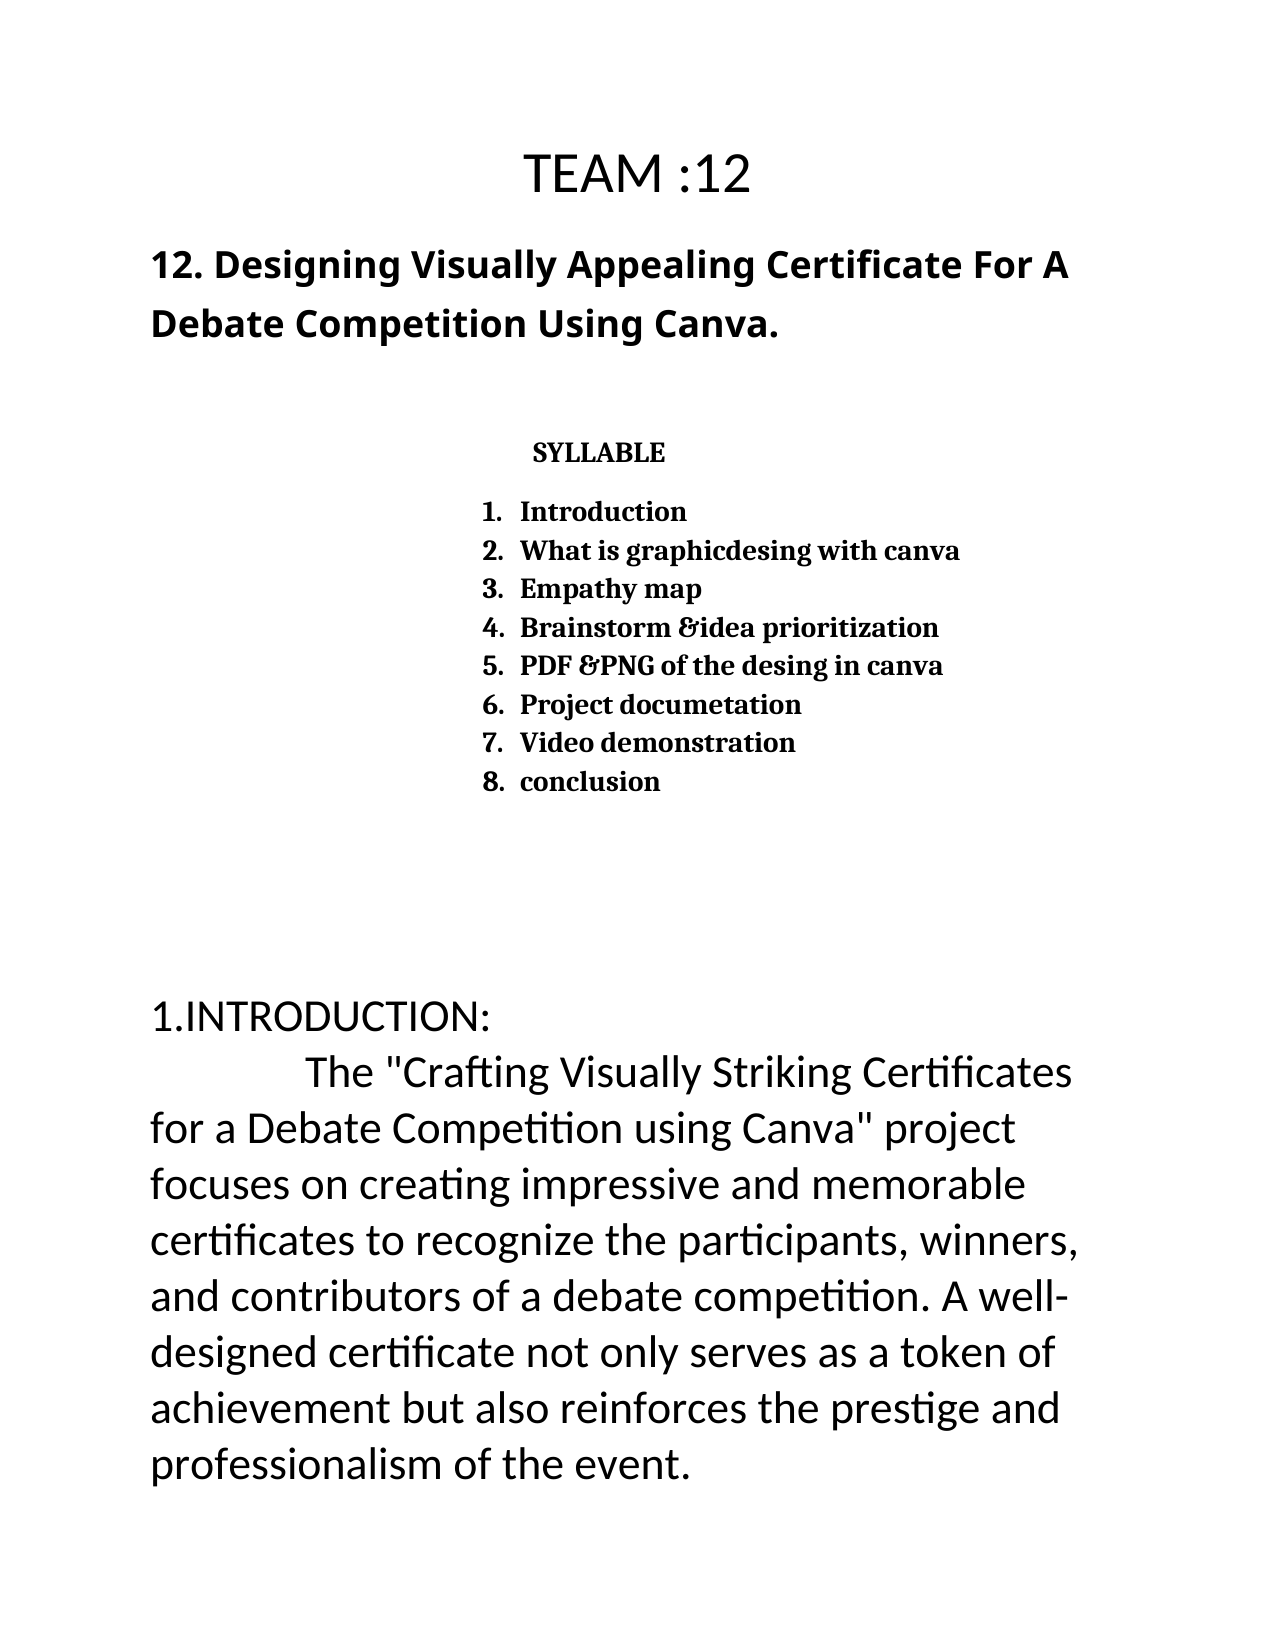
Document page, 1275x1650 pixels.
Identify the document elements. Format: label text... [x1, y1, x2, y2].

list conclusion [482, 765, 1125, 799]
list Video demonstration [482, 727, 1125, 760]
list What is graphicdesing with canva [482, 534, 1125, 567]
list PDF &PNG of the desing in canva [482, 649, 1125, 683]
text 1.INTRODUCTION: [150, 987, 1125, 1043]
list Project documetation [482, 688, 1125, 722]
list Brainstorm &idea prioritization [482, 611, 1125, 644]
text SYLLABLE [150, 436, 1125, 469]
text 12. Designing Visually Appealing Certificate For A Debate Competition Using Canva. [150, 238, 1125, 348]
text TEAM :12 [150, 136, 1125, 207]
list Empathy map [482, 572, 1125, 606]
list Introduction [482, 495, 1125, 529]
text The "Crafting Visually Striking Certificates for a Debate Competition using Canva" project focuses on creating impressive and memorable certificates to recognize the participants, winners, and contributors of a debate competition. A well-designed certificate not only serves as a token of achievement but also reinforces the prestige and professionalism of the event. [150, 1043, 1125, 1491]
